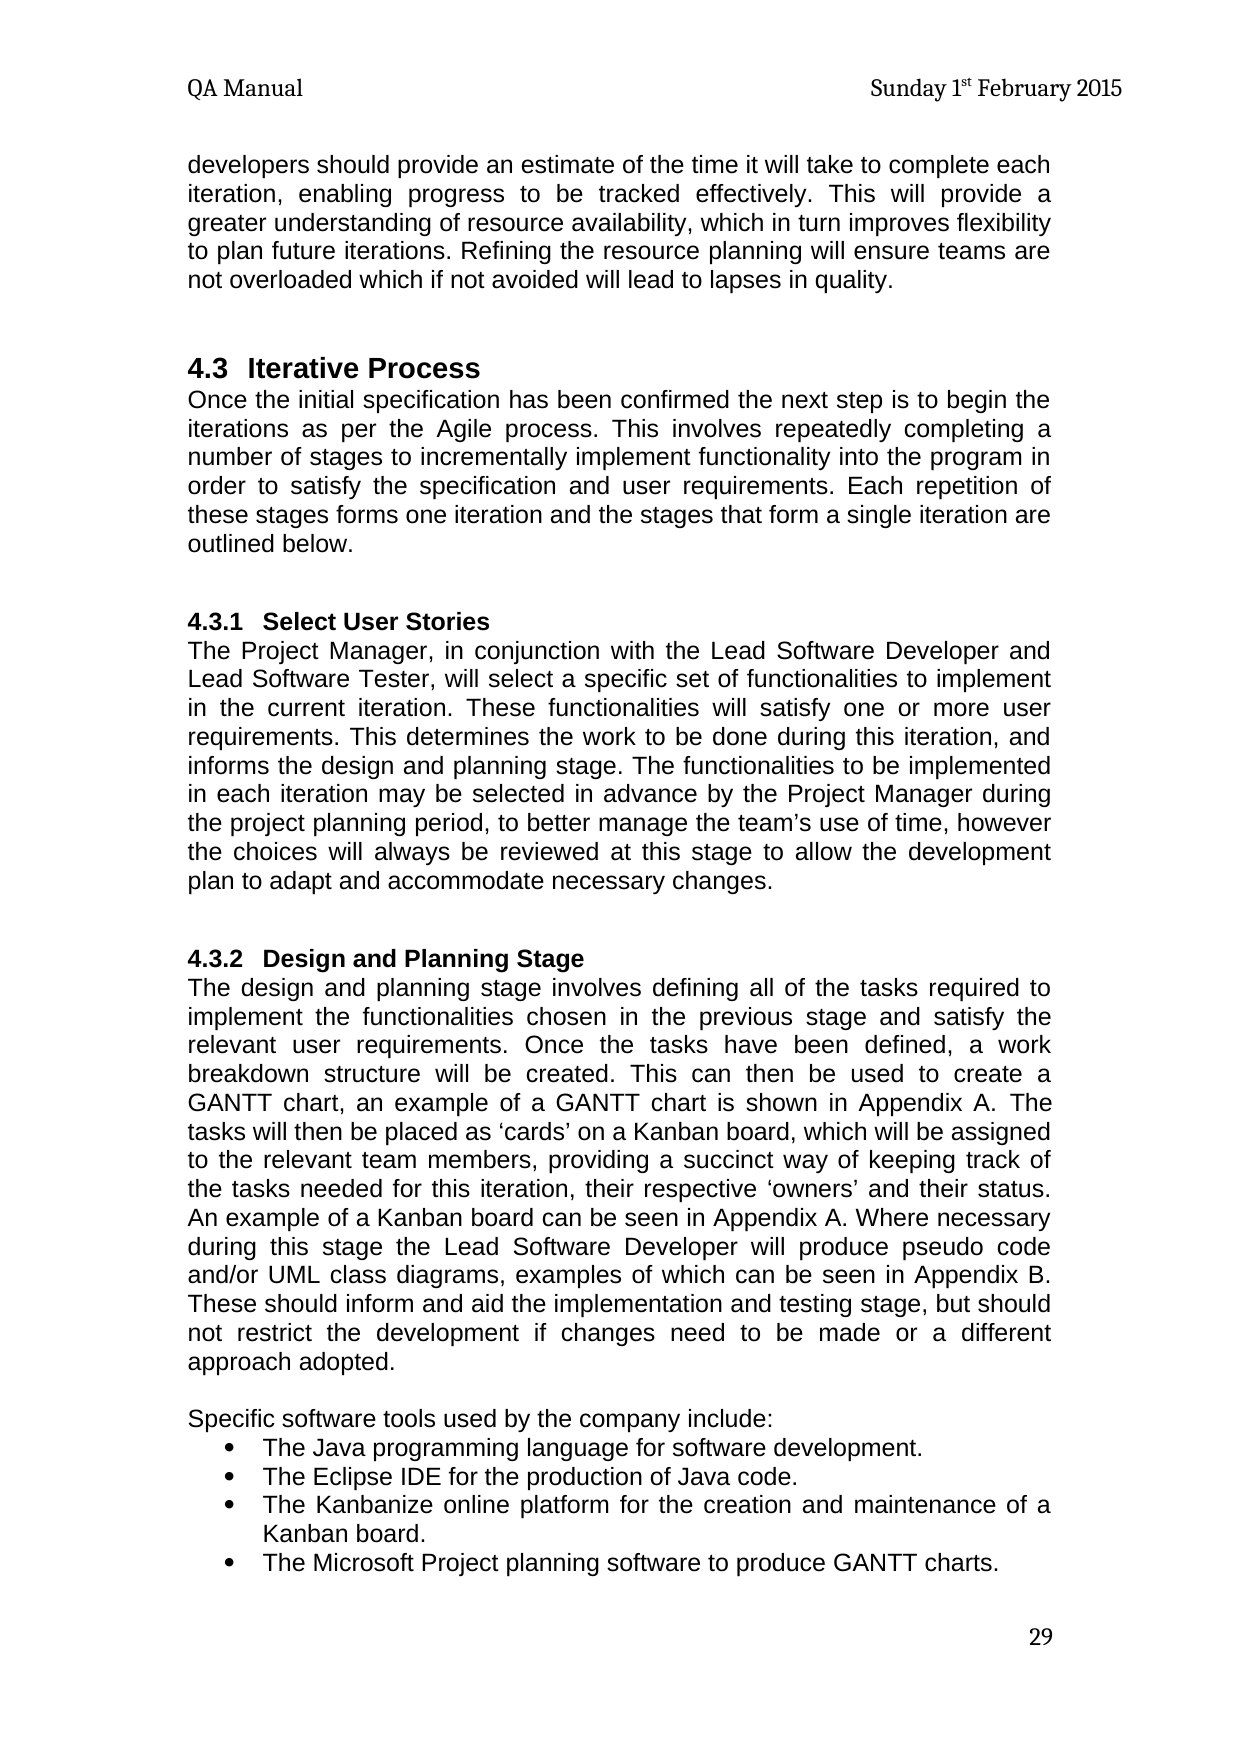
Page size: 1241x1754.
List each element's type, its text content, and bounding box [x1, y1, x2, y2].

text The design and planning stage involves defining all of the tasks required to implement the functionalities chosen in the previous stage and satisfy the relevant user requirements. Once the tasks have been defined, a work breakdown structure will be created. This can then be used to create a GANTT chart, an example of a GANTT chart is shown in Appendix A. The tasks will then be placed as ‘cards’ on a Kanban board, which will be assigned to the relevant team members, providing a succinct way of keeping track of the tasks needed for this iteration, their respective ‘owners’ and their status. An example of a Kanban board can be seen in Appendix A. Where necessary during this stage the Lead Software Developer will produce pseudo code and/or UML class diagrams, examples of which can be seen in Appendix B. These should inform and aid the implementation and testing stage, but should not restrict the development if changes need to be made or a different approach adopted. [187, 973, 1053, 1375]
subtitle Select User Stories [187, 607, 1053, 636]
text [187, 150, 1053, 294]
text The Project Manager, in conjunction with the Lead Software Developer and Lead Software Tester, will select a specific set of functionalities to implement in the current iteration. These functionalities will satisfy one or more user requirements. This determines the work to be done during this iteration, and informs the design and planning stage. The functionalities to be implemented in each iteration may be selected in advance by the Project Manager during the project planning period, to better manage the team’s use of time, however the choices will always be reviewed at this stage to allow the development plan to adapt and accommodate necessary changes. [187, 636, 1053, 894]
text Once the initial specification has been confirmed the next step is to begin the iterations as per the Agile process. This involves repeatedly completing a number of stages to incrementally implement functionality into the program in order to satisfy the specification and user requirements. Each repetition of these stages forms one iteration and the stages that form a single iteration are outlined below. [187, 385, 1053, 557]
subtitle Iterative Process [187, 351, 1053, 385]
list The Java programming language for software development. [225, 1433, 1053, 1462]
list The Microsoft Project planning software to produce GANTT charts. [225, 1548, 1053, 1577]
text Specific software tools used by the company include: [187, 1404, 1053, 1433]
list The Kanbanize online platform for the creation and maintenance of a Kanban board. [225, 1490, 1053, 1548]
list The Eclipse IDE for the production of Java code. [225, 1462, 1053, 1490]
subtitle Design and Planning Stage [187, 944, 1053, 973]
